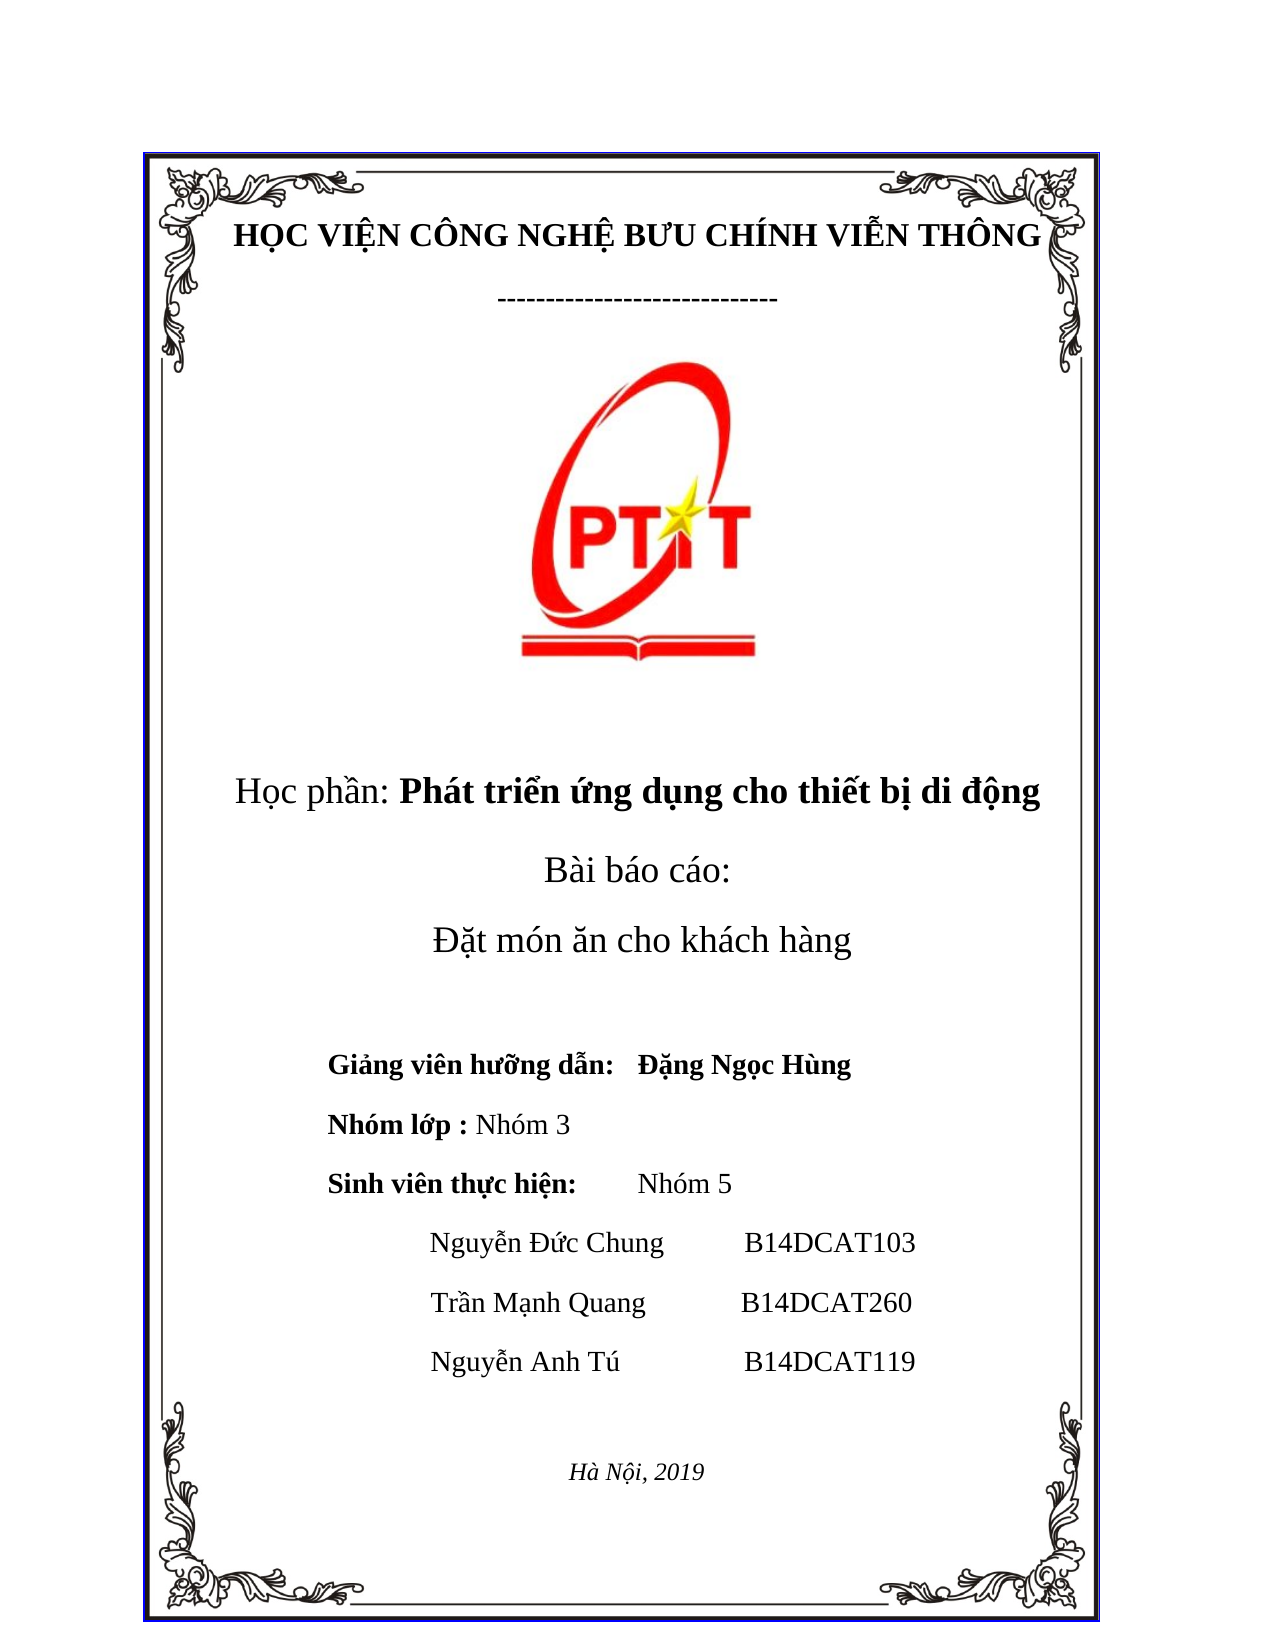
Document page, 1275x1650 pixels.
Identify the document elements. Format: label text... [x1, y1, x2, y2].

text Đặt món ăn cho khách hàng [150, 918, 1125, 961]
text Hà Nội, 2019 [150, 1457, 1125, 1486]
text Học phần: Phát triển ứng dụng cho thiết bị di động [150, 769, 1125, 812]
text Giảng viên hưỡng dẫn: Đặng Ngọc Hùng [150, 1047, 1125, 1081]
picture [145, 153, 1099, 1620]
text ----------------------------- [150, 280, 1125, 313]
text Trần Mạnh Quang B14DCAT260 [150, 1285, 1125, 1318]
text Nguyễn Đức Chung B14DCAT103 [150, 1226, 1125, 1259]
text Sinh viên thực hiện: Nhóm 5 [150, 1166, 1125, 1200]
text Nguyễn Anh Tú B14DCAT119 [150, 1344, 1125, 1378]
text Nhóm lớp : Nhóm 3 [150, 1107, 1125, 1140]
text Bài báo cáo: [150, 847, 1125, 890]
text HỌC VIỆN CÔNG NGHỆ BƯU CHÍNH VIỄN THÔNG [150, 215, 1125, 253]
